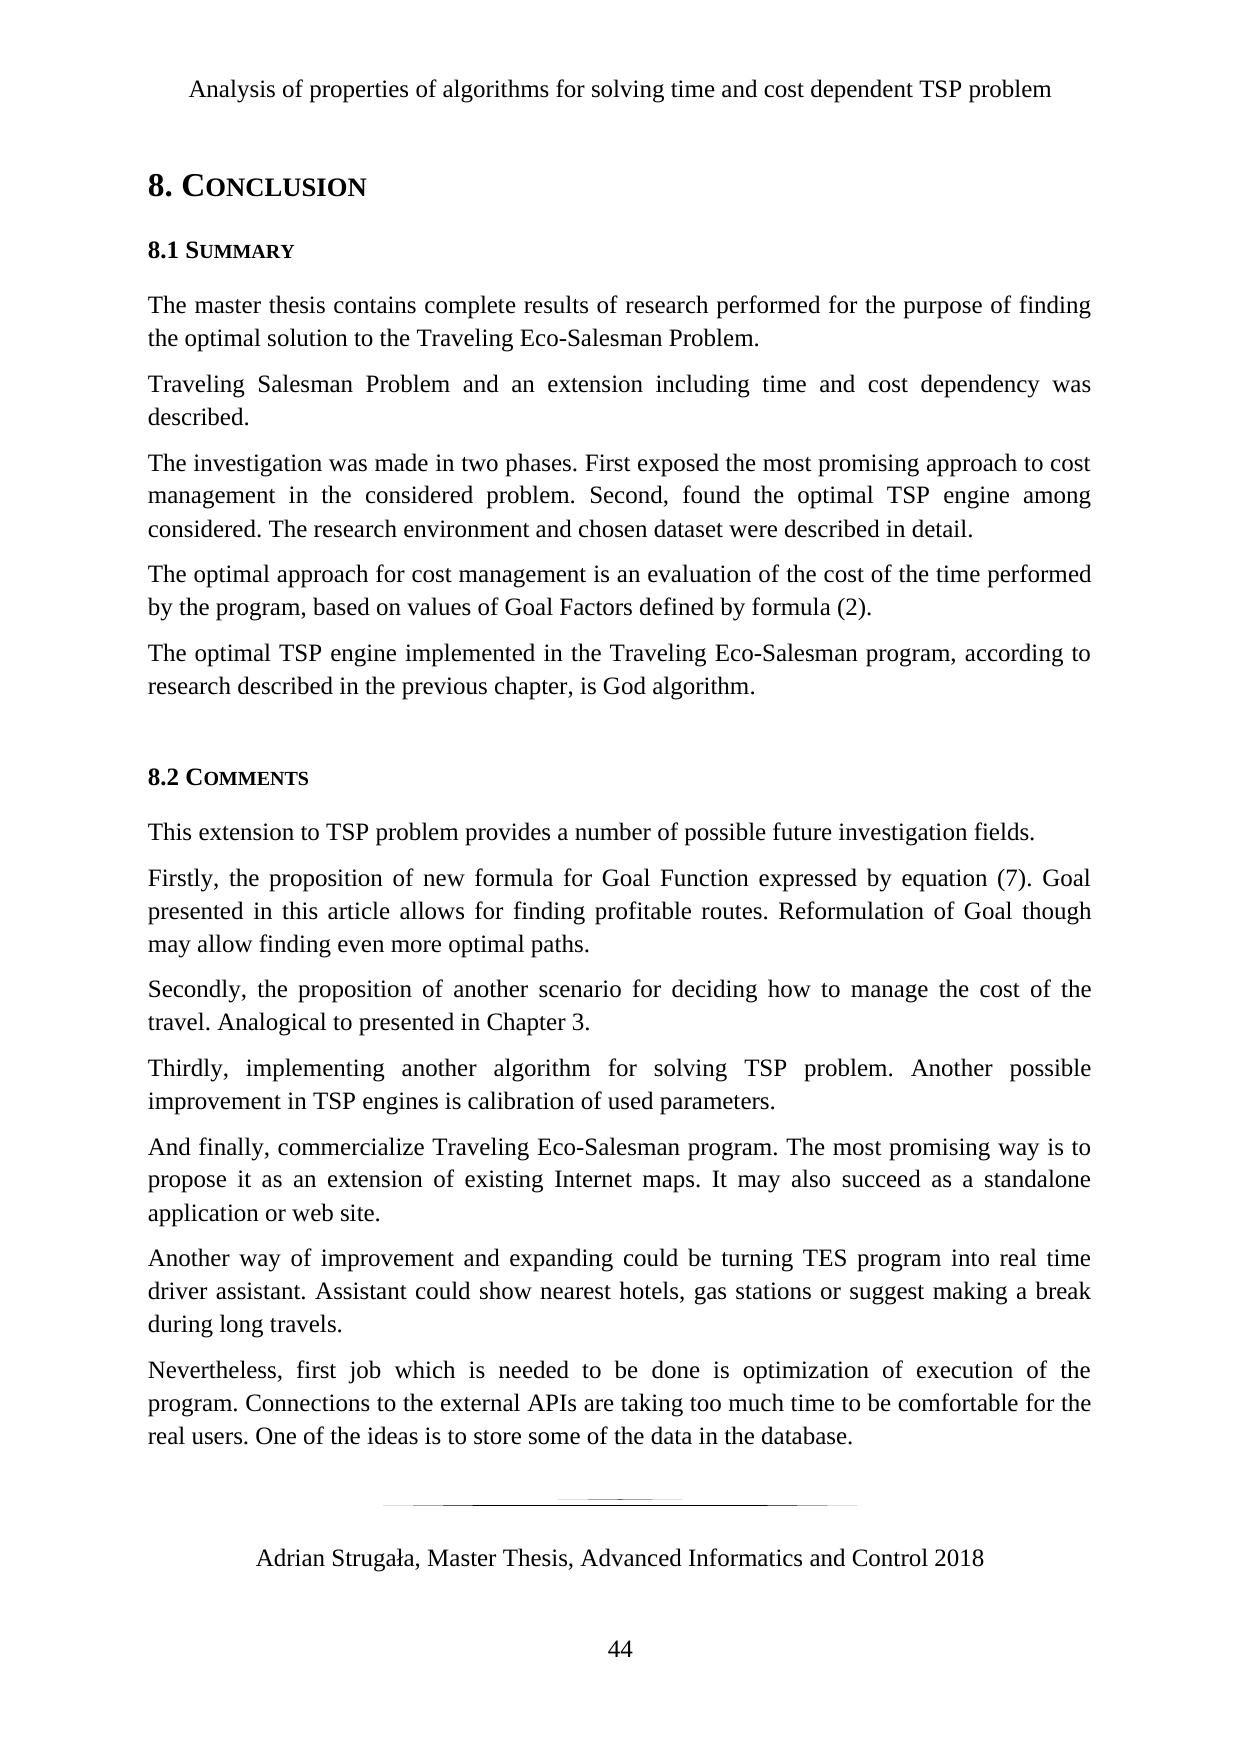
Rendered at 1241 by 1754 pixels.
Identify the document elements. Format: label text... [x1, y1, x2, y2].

text Thirdly, implementing another algorithm for solving TSP problem. Another possible improvement in TSP engines is calibration of used parameters. [148, 1053, 1092, 1115]
text The optimal approach for cost management is an evaluation of the cost of the time performed by the program, based on values of Goal Factors defined by formula (2). [148, 559, 1092, 621]
text Secondly, the proposition of another scenario for deciding how to manage the cost of the travel. Analogical to presented in Chapter 3. [148, 974, 1092, 1036]
text Nevertheless, first job which is needed to be done is optimization of execution of the program. Connections to the external APIs are taking too much time to be comfortable for the real users. One of the ideas is to store some of the data in the database. [148, 1355, 1092, 1449]
text Another way of improvement and expanding could be turning TES program into real time driver assistant. Assistant could show nearest hotels, gas stations or suggest making a break during long travels. [148, 1243, 1092, 1338]
subtitle 8. Conclusion [148, 165, 1092, 203]
subtitle 8.2 Comments [148, 762, 1092, 791]
text This extension to TSP problem provides a number of possible future investigation fields. [148, 817, 1092, 846]
text And finally, commercialize Traveling Eco-Salesman program. The most promising way is to propose it as an extension of existing Internet maps. It may also succeed as a standalone application or web site. [148, 1132, 1092, 1226]
text The investigation was made in two phases. First exposed the most promising approach to cost management in the considered problem. Second, found the optimal TSP engine among considered. The research environment and chosen dataset were described in detail. [148, 448, 1092, 542]
text The optimal TSP engine implemented in the Traveling Eco-Salesman program, according to research described in the previous chapter, is God algorithm. [148, 638, 1092, 699]
text The master thesis contains complete results of research performed for the purpose of finding the optimal solution to the Traveling Eco-Salesman Problem. [148, 291, 1092, 352]
text Firstly, the proposition of new formula for Goal Function expressed by equation (7). Goal presented in this article allows for finding profitable routes. Reformulation of Goal though may allow finding even more optimal paths. [148, 863, 1092, 958]
text Traveling Salesman Problem and an extension including time and cost dependency was described. [148, 369, 1092, 431]
subtitle 8.1 Summary [148, 235, 1092, 264]
